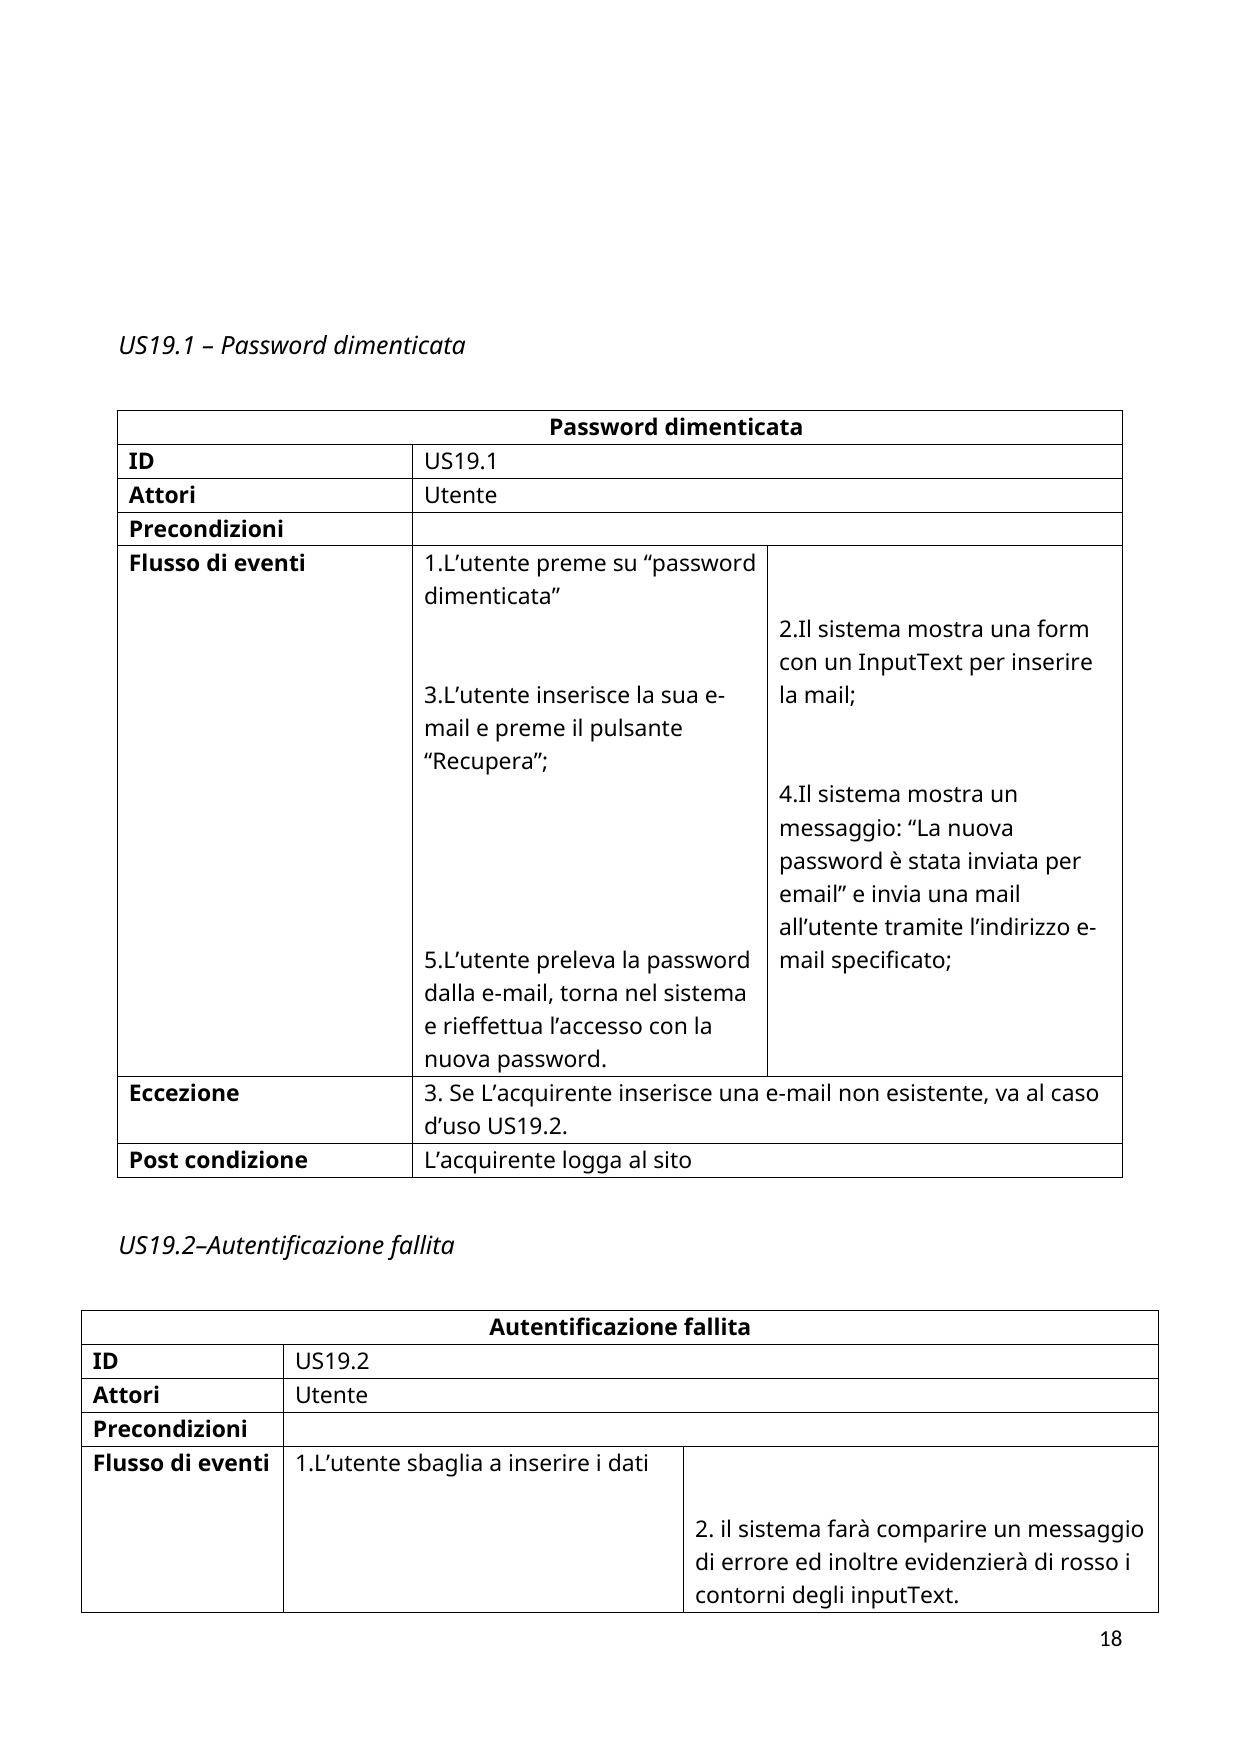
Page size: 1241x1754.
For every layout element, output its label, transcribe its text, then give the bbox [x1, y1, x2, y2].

table_cell Utente [284, 1379, 1158, 1412]
table_cell [413, 513, 1122, 545]
table_header Password dimenticata [413, 411, 1122, 444]
table_cell Eccezione [118, 1077, 412, 1143]
table_cell Flusso di eventi [118, 546, 412, 1076]
table_cell Post condizione [118, 1144, 412, 1177]
table_cell ID [118, 445, 412, 478]
table_header [118, 411, 413, 444]
table_cell Precondizioni [82, 1413, 283, 1446]
table_cell [284, 1413, 1158, 1446]
table_header Autentificazione fallita [82, 1311, 1158, 1344]
table_cell 2. il sistema farà comparire un messaggio di errore ed inoltre evidenzierà di rosso i contorni degli inputText. [684, 1447, 1158, 1612]
table_cell 1.L’utente preme su “password dimenticata” 3.L’utente inserisce la sua e-mail e preme il pulsante “Recupera”; 5.L’utente preleva la password dalla e-mail, torna nel sistema e rieffettua l’accesso con la nuova password. [413, 546, 767, 1076]
subtitle US19.2–Autentificazione fallita [118, 1228, 1122, 1262]
table_cell 3. Se L’acquirente inserisce una e-mail non esistente, va al caso d’uso US19.2. [413, 1077, 1122, 1143]
table_cell 2.Il sistema mostra una form con un InputText per inserire la mail; 4.Il sistema mostra un messaggio: “La nuova password è stata inviata per email” e invia una mail all’utente tramite l’indirizzo e-mail specificato; [768, 546, 1122, 1076]
table_cell ID [82, 1345, 283, 1378]
table_cell US19.2 [284, 1345, 1158, 1378]
table_cell Attori [118, 479, 412, 512]
table_cell Precondizioni [118, 513, 412, 545]
table_cell Utente [413, 479, 1122, 512]
table_cell Flusso di eventi [82, 1447, 283, 1612]
table_cell Attori [82, 1379, 283, 1412]
table_cell L’acquirente logga al sito [413, 1144, 1122, 1177]
table_cell 1.L’utente sbaglia a inserire i dati [284, 1447, 683, 1612]
subtitle US19.1 – Password dimenticata [118, 328, 1122, 362]
table_cell US19.1 [413, 445, 1122, 478]
